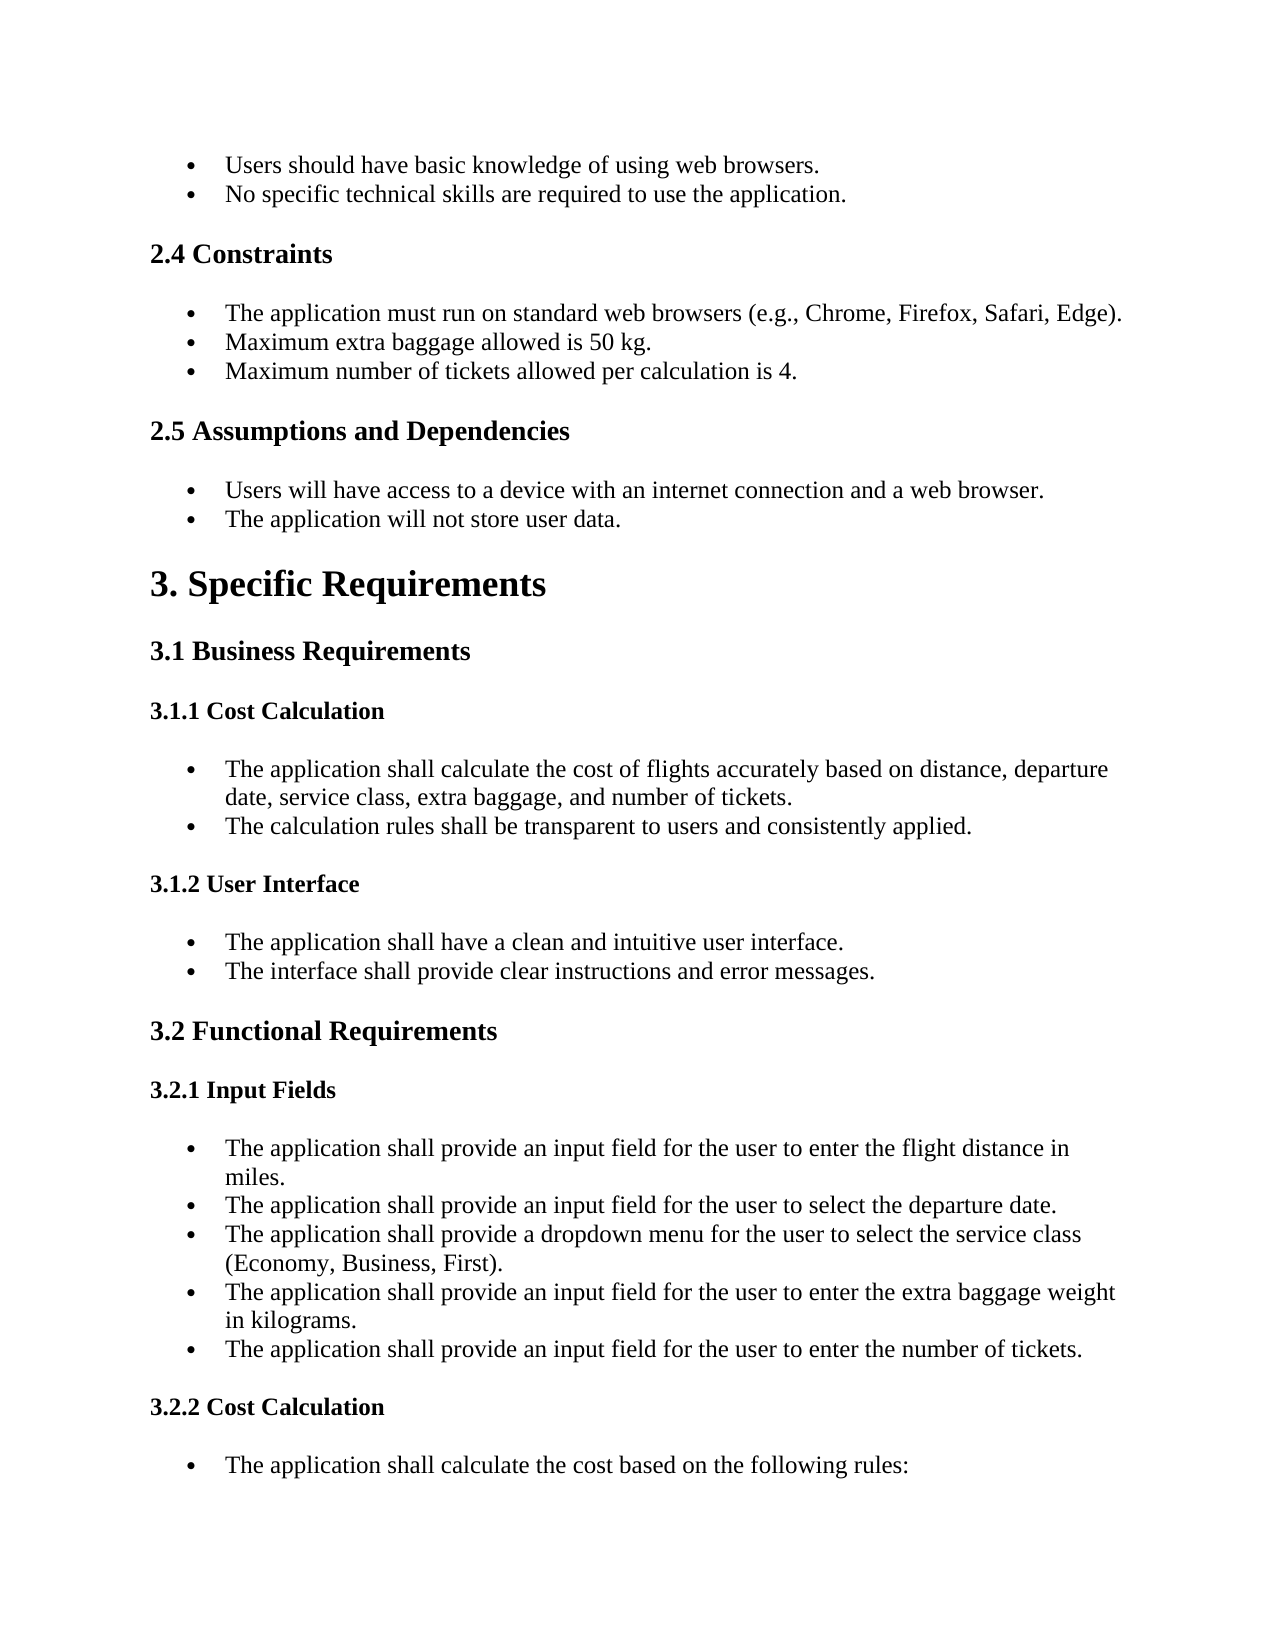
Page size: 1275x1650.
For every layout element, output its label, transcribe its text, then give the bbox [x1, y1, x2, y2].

list Maximum extra baggage allowed is 50 kg. [187, 327, 1125, 356]
list The application shall provide an input field for the user to enter the flight distance in miles. [187, 1133, 1125, 1191]
list The application shall provide an input field for the user to enter the number of tickets. [187, 1334, 1125, 1363]
list No specific technical skills are required to use the application. [187, 179, 1125, 207]
list The application shall provide an input field for the user to select the departure date. [187, 1191, 1125, 1219]
list The application shall calculate the cost of flights accurately based on distance, departure date, service class, extra baggage, and number of tickets. [187, 754, 1125, 811]
list The calculation rules shall be transparent to users and consistently applied. [187, 811, 1125, 840]
text 3.1 Business Requirements [150, 634, 1125, 667]
text 2.4 Constraints [150, 237, 1125, 269]
list The interface shall provide clear instructions and error messages. [187, 956, 1125, 984]
text 3.2 Functional Requirements [150, 1014, 1125, 1046]
text 3.1.1 Cost Calculation [150, 696, 1125, 724]
text 2.5 Assumptions and Dependencies [150, 414, 1125, 446]
list Users should have basic knowledge of using web browsers. [187, 150, 1125, 179]
list The application will not store user data. [187, 504, 1125, 533]
text 3. Specific Requirements [150, 562, 1125, 605]
list The application must run on standard web browsers (e.g., Chrome, Firefox, Safari, Edge). [187, 298, 1125, 327]
list The application shall have a clean and intuitive user interface. [187, 927, 1125, 956]
list Maximum number of tickets allowed per calculation is 4. [187, 356, 1125, 384]
list The application shall provide an input field for the user to enter the extra baggage weight in kilograms. [187, 1277, 1125, 1334]
text 3.2.1 Input Fields [150, 1075, 1125, 1104]
text 3.1.2 User Interface [150, 869, 1125, 898]
text 3.2.2 Cost Calculation [150, 1392, 1125, 1421]
list The application shall provide a dropdown menu for the user to select the service class (Economy, Business, First). [187, 1219, 1125, 1277]
list Users will have access to a device with an internet connection and a web browser. [187, 475, 1125, 504]
list The application shall calculate the cost based on the following rules: [187, 1450, 1125, 1479]
